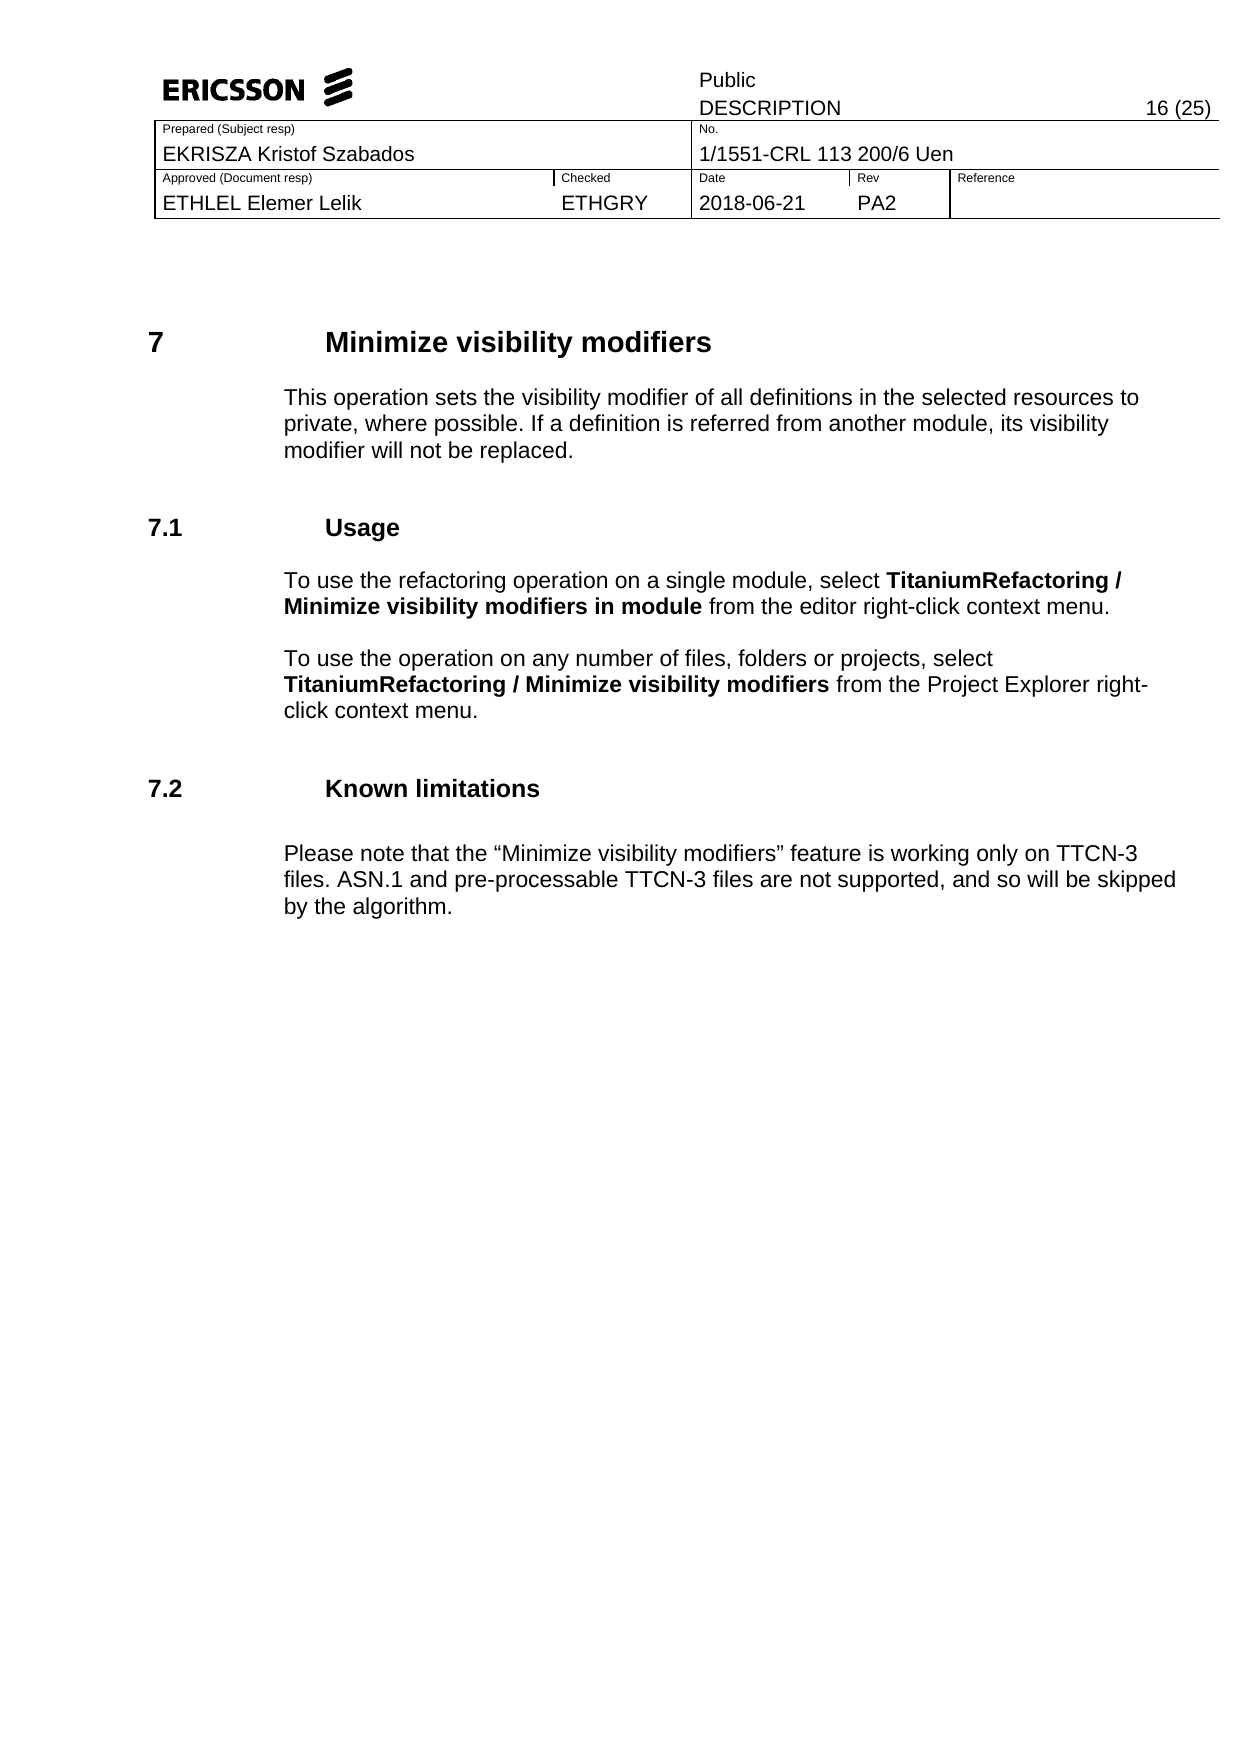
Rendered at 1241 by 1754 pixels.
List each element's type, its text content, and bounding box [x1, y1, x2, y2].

subtitle Known limitations [148, 774, 1181, 802]
text Please note that the “Minimize visibility modifiers” feature is working only on TTCN-3 files. ASN.1 and pre-processable TTCN-3 files are not supported, and so will be skipped by the algorithm. [283, 840, 1181, 919]
subtitle Usage [148, 513, 1181, 542]
picture [162, 67, 353, 107]
text To use the operation on any number of files, folders or projects, select TitaniumRefactoring / Minimize visibility modifiers from the Project Explorer right-click context menu. [283, 644, 1181, 724]
text This operation sets the visibility modifier of all definitions in the selected resources to private, where possible. If a definition is referred from another module, its visibility modifier will not be replaced. [283, 384, 1181, 463]
text To use the refactoring operation on a single module, select TitaniumRefactoring / Minimize visibility modifiers in module from the editor right-click context menu. [283, 567, 1181, 619]
subtitle Minimize visibility modifiers [148, 326, 1181, 359]
